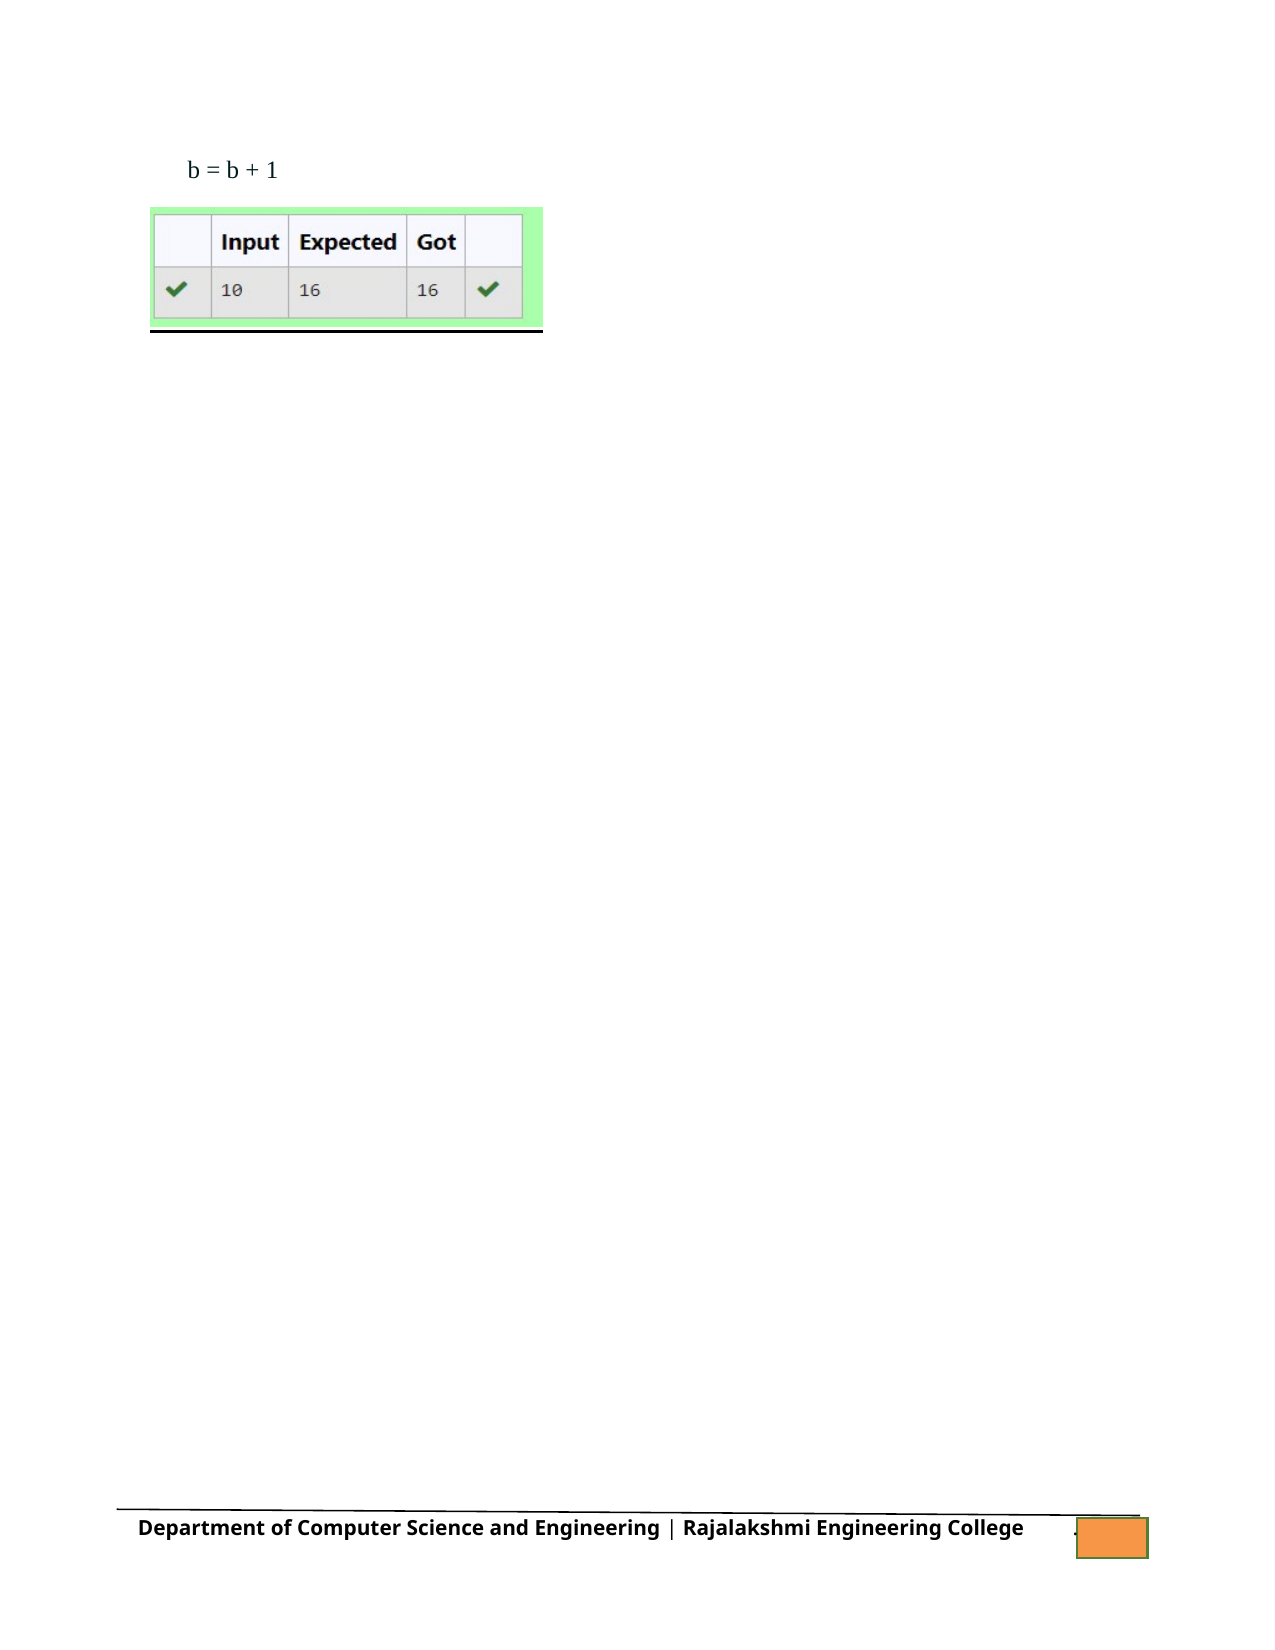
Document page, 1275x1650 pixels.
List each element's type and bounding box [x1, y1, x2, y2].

picture [150, 207, 543, 327]
